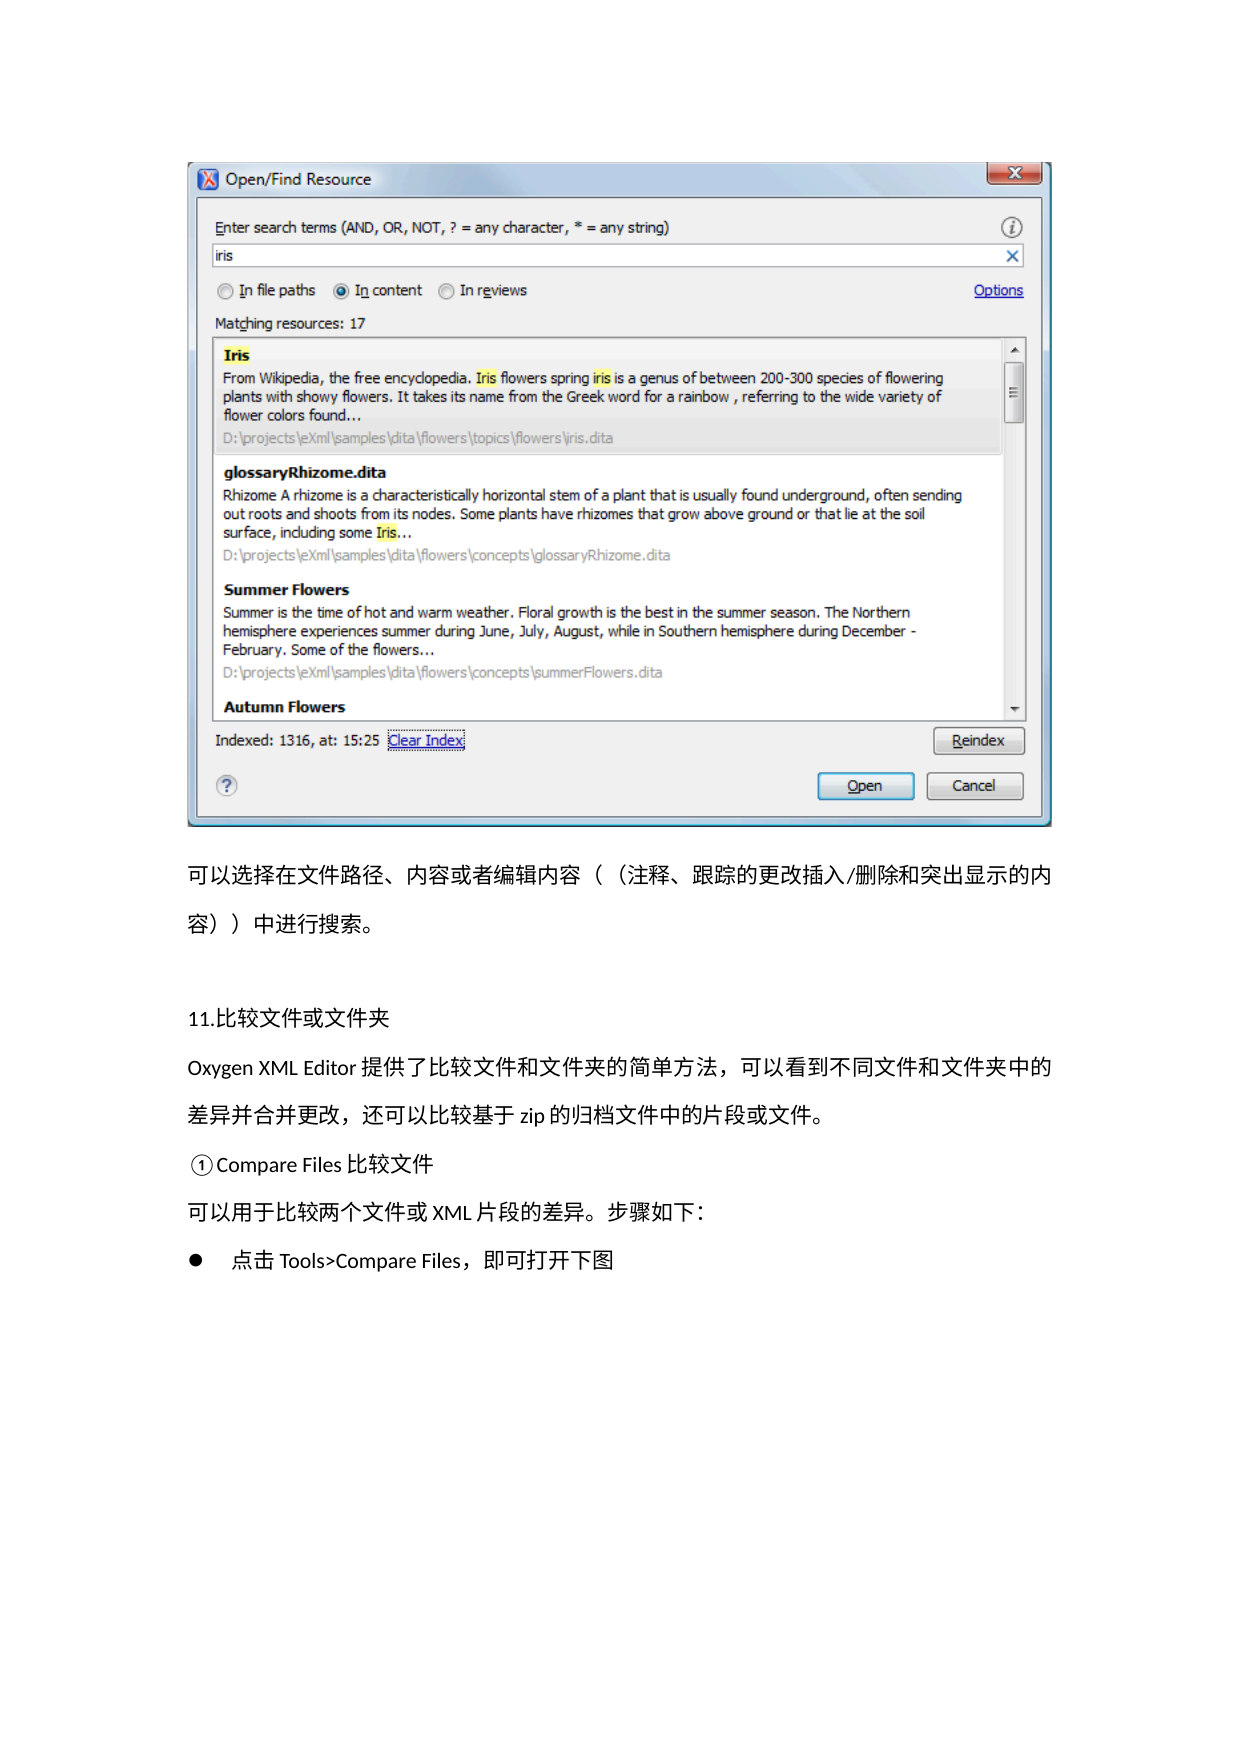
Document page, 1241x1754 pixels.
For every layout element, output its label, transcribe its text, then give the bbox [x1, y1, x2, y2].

list 比较文件或文件夹 [187, 1001, 1053, 1033]
list ①Compare Files比较文件 [187, 1146, 1053, 1179]
list Oxygen XML Editor提供了比较文件和文件夹的简单方法，可以看到不同文件和文件夹中的差异并合并更改，还可以比较基于zip的归档文件中的片段或文件。 [187, 1049, 1053, 1130]
list 可以选择在文件路径、内容或者编辑内容（（注释、跟踪的更改插入/删除和突出显示的内容））中进行搜索。 [187, 858, 1053, 939]
picture [187, 162, 1052, 827]
list 可以用于比较两个文件或XML片段的差异。步骤如下： [187, 1194, 1053, 1227]
list 点击Tools>Compare Files，即可打开下图 [187, 1243, 1053, 1275]
